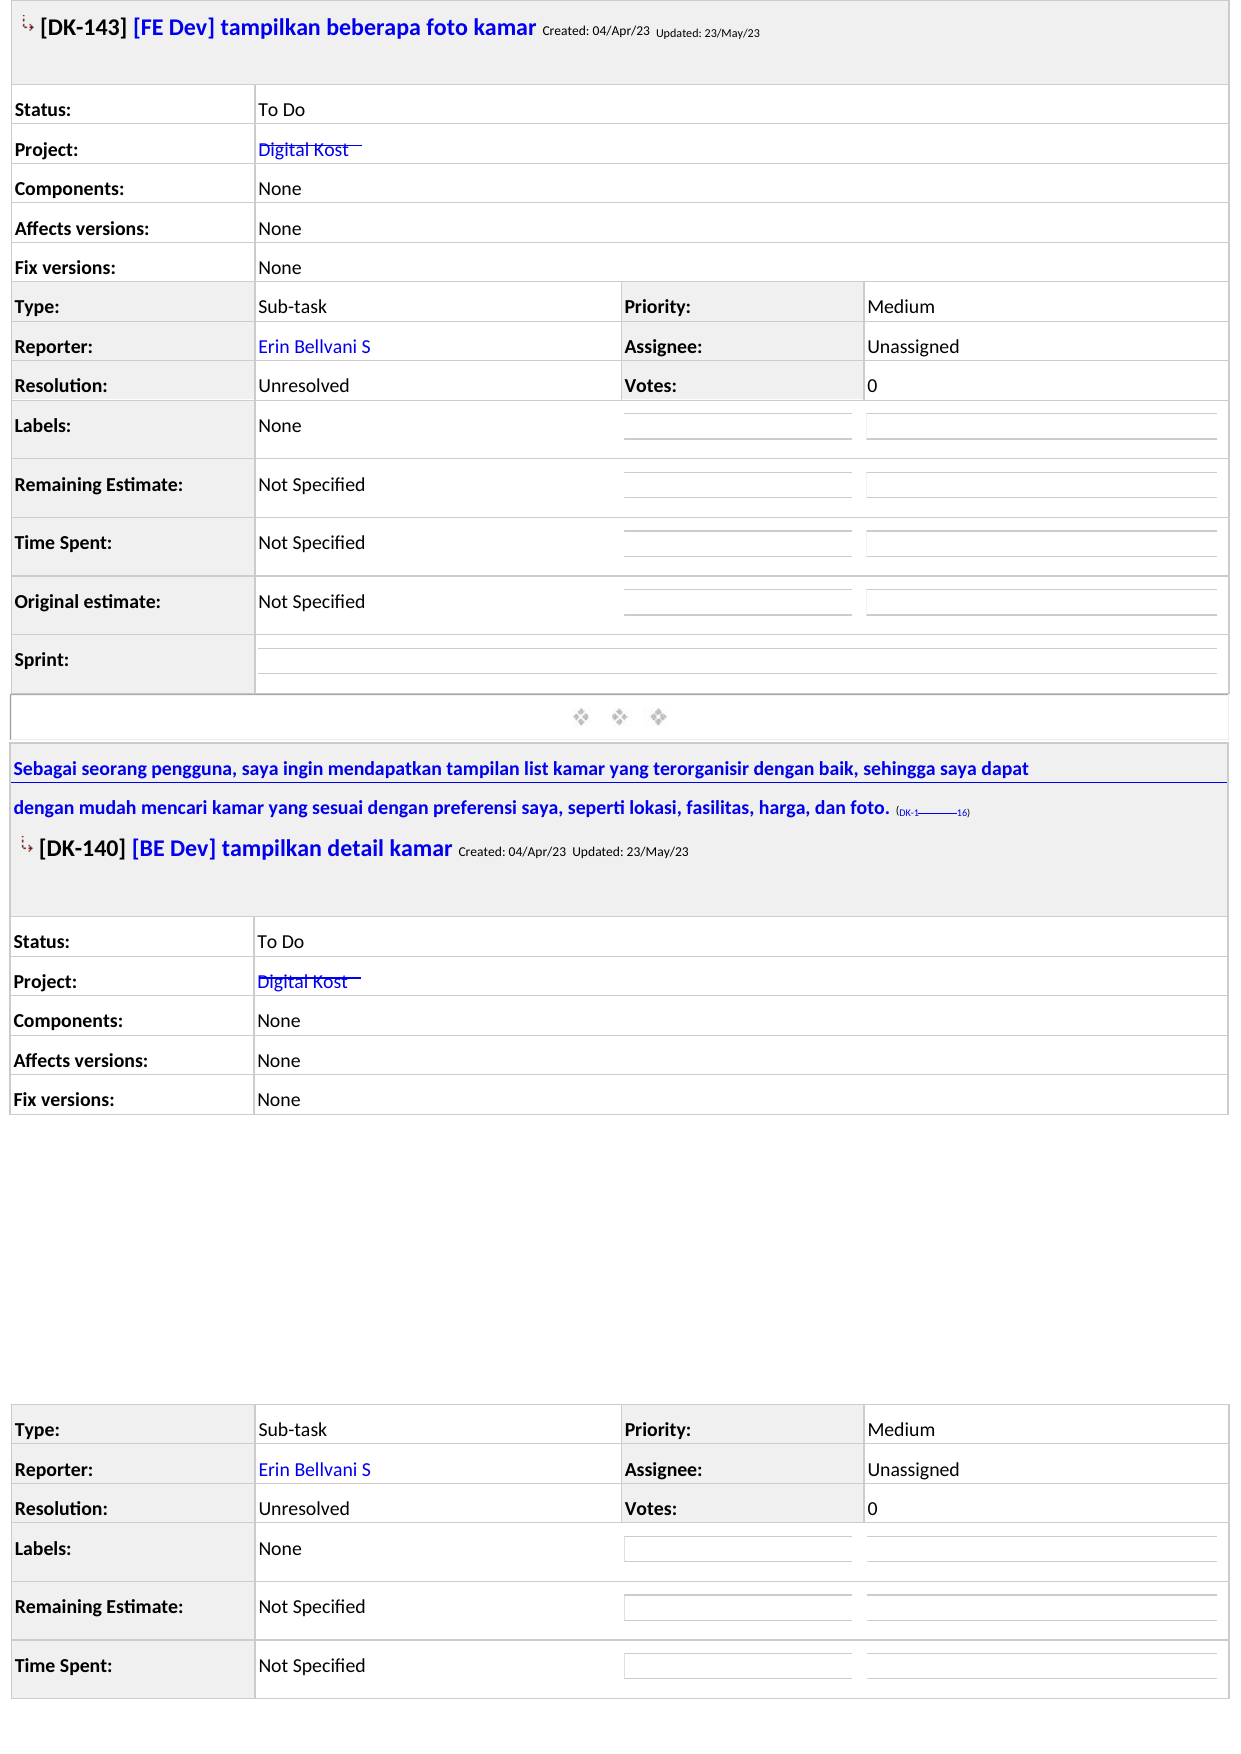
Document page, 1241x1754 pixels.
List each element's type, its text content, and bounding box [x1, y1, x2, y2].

table_cell Erin Bellvani S [256, 1444, 621, 1483]
table_cell Fix versions: [12, 243, 254, 281]
table_cell [621, 459, 864, 517]
table_cell Original estimate: [12, 577, 254, 634]
table_header Type: [12, 1405, 254, 1443]
table_cell None [256, 164, 1228, 202]
table_cell None [256, 203, 1228, 242]
table_cell None [256, 1523, 621, 1581]
table_cell [864, 459, 1228, 517]
table_cell Assignee: [622, 322, 863, 360]
table_cell [DK-140] [BE Dev] tampilkan detail kamar Created: 04/Apr/23 Updated: 23/May/23 [11, 821, 1227, 916]
table_cell [621, 577, 864, 634]
table_cell Affects versions: [12, 203, 254, 242]
table_cell Affects versions: [11, 1036, 253, 1074]
table_cell Labels: [12, 1523, 254, 1581]
table_cell None [255, 1075, 1227, 1113]
table_cell Votes: [622, 1484, 863, 1522]
table_cell Not Specified [256, 1641, 621, 1698]
table_cell [864, 401, 1228, 458]
table_cell Sub-task [256, 282, 621, 321]
table_cell Not Specified [256, 577, 621, 634]
table_cell [621, 1641, 864, 1698]
table_cell Sprint: [12, 635, 254, 693]
table_cell Time Spent: [12, 1641, 254, 1698]
table_cell Medium [865, 282, 1228, 321]
table_cell To Do [256, 85, 1228, 123]
table_cell Priority: [622, 282, 863, 321]
table_cell Status: [11, 917, 253, 956]
table_cell Not Specified [256, 518, 621, 575]
table_cell Type: [12, 282, 254, 321]
table_cell Components: [11, 996, 253, 1034]
table_cell Erin Bellvani S [256, 322, 621, 360]
table_cell [864, 1523, 1228, 1581]
table_cell Components: [12, 164, 254, 202]
table_cell Reporter: [12, 1444, 254, 1483]
picture [13, 836, 34, 857]
table_cell Fix versions: [11, 1075, 253, 1113]
table_header Sub-task [256, 1405, 621, 1443]
table_cell Project: [11, 957, 253, 995]
table_cell [256, 635, 1228, 693]
table_cell Status: [12, 85, 254, 123]
table_cell [DK-143] [FE Dev] tampilkan beberapa foto kamar Created: 04/Apr/23 Updated: 23/May/23 [12, 1, 1228, 84]
table_cell None [255, 1036, 1227, 1074]
table_cell [864, 1641, 1228, 1698]
table_cell 0 [865, 361, 1228, 399]
table_cell Digital Kost [255, 957, 1227, 995]
table_cell Resolution: [12, 1484, 254, 1522]
table_cell [864, 518, 1228, 575]
table_cell [621, 1523, 864, 1581]
table_cell dengan mudah mencari kamar yang sesuai dengan preferensi saya, seperti lokasi, fasilitas, harga, dan foto. (DK-116) [11, 783, 1227, 821]
table_cell None [256, 243, 1228, 281]
table_cell Not Specified [256, 459, 621, 517]
table_cell [621, 401, 864, 458]
table_cell Unresolved [256, 1484, 621, 1522]
table_cell [864, 1582, 1228, 1639]
table_cell Votes: [622, 361, 863, 399]
table_cell Unassigned [865, 1444, 1228, 1483]
picture [14, 15, 35, 36]
table_cell Digital Kost [256, 124, 1228, 163]
table_cell Project: [12, 124, 254, 163]
picture [572, 707, 668, 727]
table_cell Resolution: [12, 361, 254, 399]
table_cell None [256, 401, 621, 458]
table_cell Assignee: [622, 1444, 863, 1483]
table_cell Time Spent: [12, 518, 254, 575]
table_header Sebagai seorang pengguna, saya ingin mendapatkan tampilan list kamar yang terorganisir dengan baik, sehingga saya dapat [11, 744, 1227, 782]
table_cell Labels: [12, 401, 254, 458]
table_cell None [255, 996, 1227, 1034]
table_cell Remaining Estimate: [12, 1582, 254, 1639]
table_cell 0 [865, 1484, 1228, 1522]
table_cell [864, 577, 1228, 634]
table_cell [621, 1582, 864, 1639]
table_header Priority: [622, 1405, 863, 1443]
table_cell [621, 518, 864, 575]
table_cell Reporter: [12, 322, 254, 360]
table_cell Not Specified [256, 1582, 621, 1639]
table_header Medium [865, 1405, 1228, 1443]
table_cell Unassigned [865, 322, 1228, 360]
table_cell To Do [255, 917, 1227, 956]
table_cell Unresolved [256, 361, 621, 399]
table_cell Remaining Estimate: [12, 459, 254, 517]
